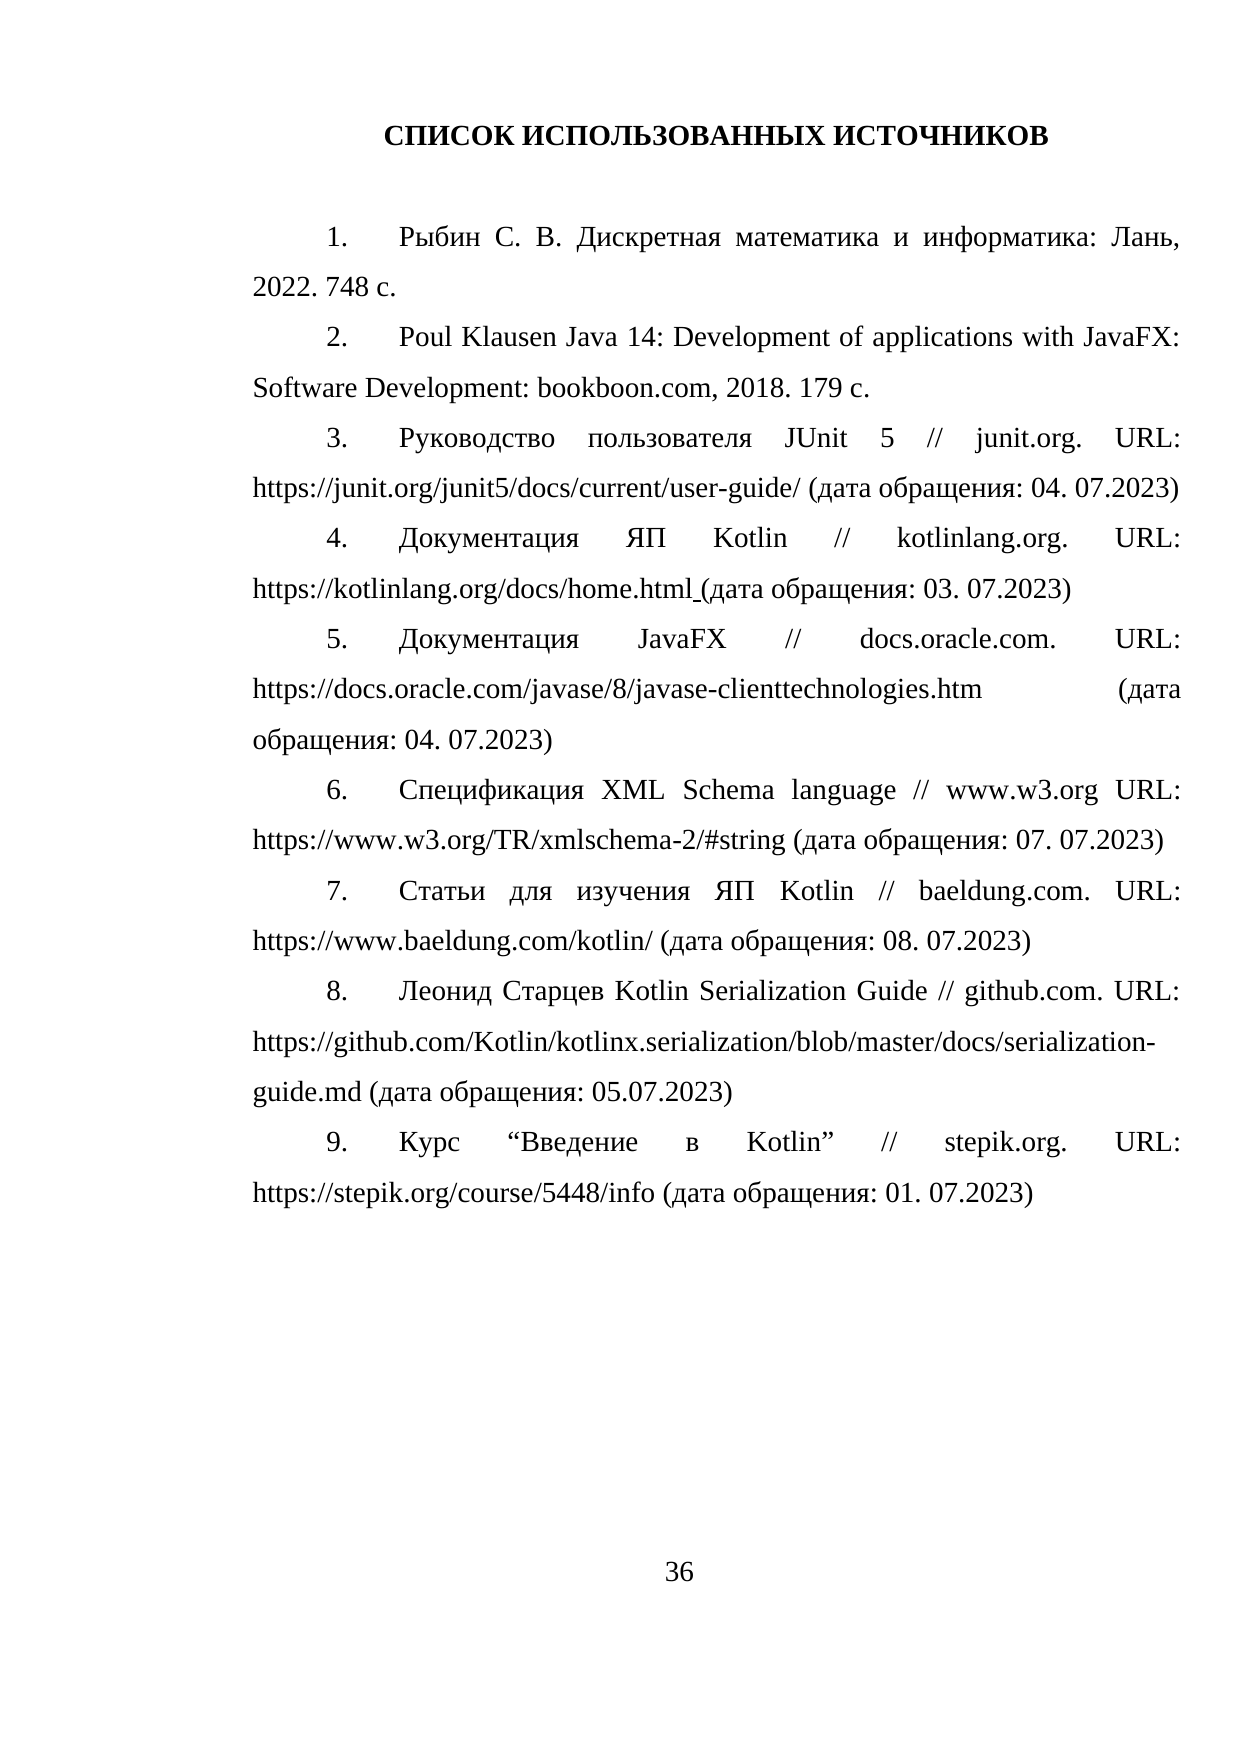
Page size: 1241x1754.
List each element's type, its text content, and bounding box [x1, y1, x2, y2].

list Курс “Введение в Kotlin” // stepik.org. URL: https://stepik.org/course/5448/info (дата обращения: 01. 07.2023) [252, 1124, 1181, 1208]
subtitle Список использованных источников [177, 118, 1181, 152]
list Статьи для изучения ЯП Kotlin // baeldung.com. URL: https://www.baeldung.com/kotlin/ (дата обращения: 08. 07.2023) [252, 873, 1181, 957]
list Документация JavaFX // docs.oracle.com. URL: https://docs.oracle.com/javase/8/javase-clienttechnologies.htm (дата обращения: 04. 07.2023) [252, 621, 1181, 755]
list Леонид Старцев Kotlin Serialization Guide // github.com. URL: https://github.com/Kotlin/kotlinx.serialization/blob/master/docs/serialization-guide.md (дата обращения: 05.07.2023) [252, 973, 1181, 1108]
list Рыбин С. В. Дискретная математика и информатика: Лань, 2022. 748 с. [252, 219, 1181, 303]
list Poul Klausen Java 14: Development of applications with JavaFX: Software Development: bookboon.com, 2018. 179 c. [252, 319, 1181, 403]
list Спецификация XML Schema language // www.w3.org URL: https://www.w3.org/TR/xmlschema-2/#string (дата обращения: 07. 07.2023) [252, 772, 1181, 856]
list Документация ЯП Kotlin // kotlinlang.org. URL: https://kotlinlang.org/docs/home.html (дата обращения: 03. 07.2023) [252, 521, 1181, 604]
list Руководство пользователя JUnit 5 // junit.org. URL: https://junit.org/junit5/docs/current/user-guide/ (дата обращения: 04. 07.2023) [252, 420, 1181, 504]
